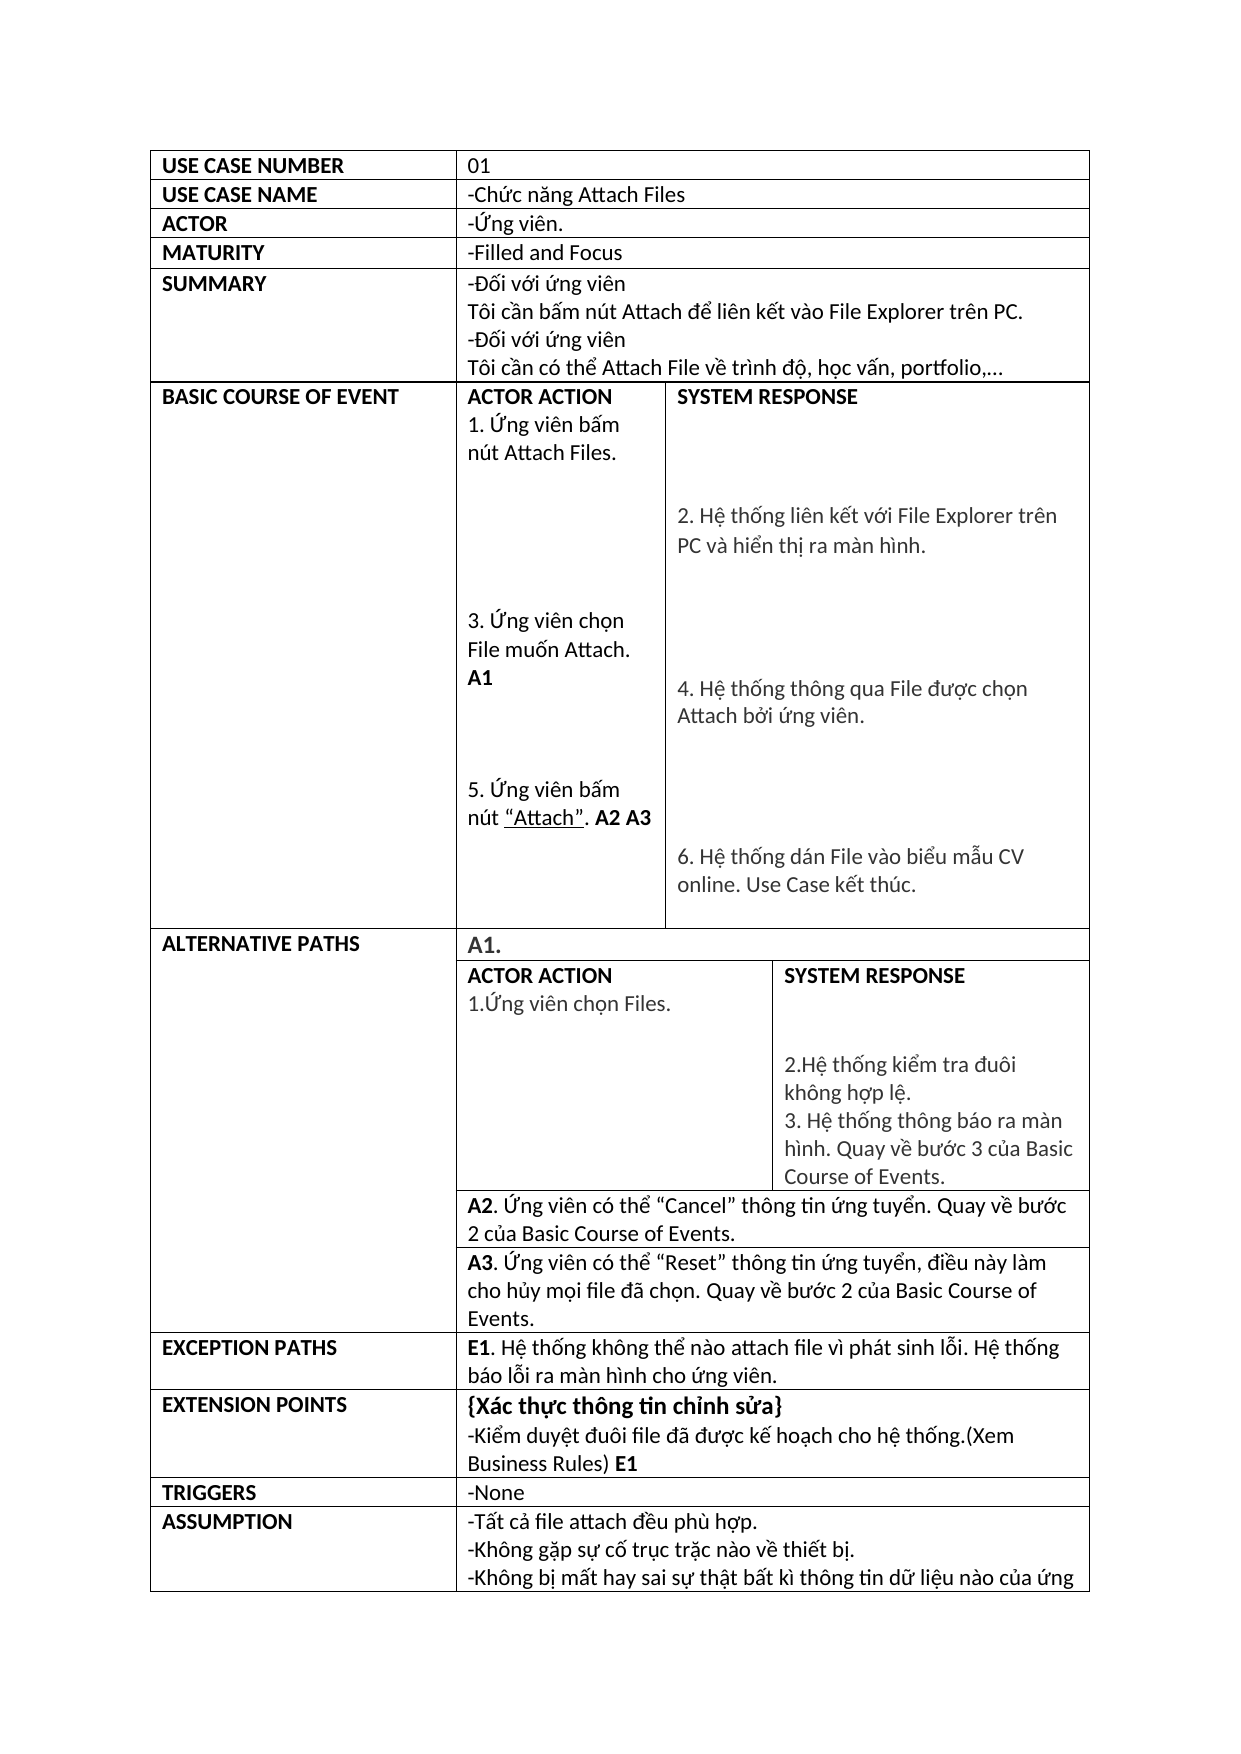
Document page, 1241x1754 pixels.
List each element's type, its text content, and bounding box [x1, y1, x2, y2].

table_cell SYSTEM RESPONSE 2.Hệ thống kiểm tra đuôi không hợp lệ. 3. Hệ thống thông báo ra màn hình. Quay về bước 3 của Basic Course of Events. [773, 961, 1089, 1190]
table_cell USE CASE NAME [151, 180, 456, 208]
table_cell SYSTEM RESPONSE 2. Hệ thống liên kết với File Explorer trên PC và hiển thị ra màn hình. 4. Hệ thống thông qua File được chọn Attach bởi ứng viên. 6. Hệ thống dán File vào biểu mẫu CV online. Use Case kết thúc. [666, 383, 1089, 928]
table_cell A3. Ứng viên có thể “Reset” thông tin ứng tuyển, điều này làm cho hủy mọi file đã chọn. Quay về bước 2 của Basic Course of Events. [457, 1248, 1089, 1332]
table_header USE CASE NUMBER [151, 151, 456, 179]
table_cell -None [457, 1478, 1089, 1506]
table_cell BASIC COURSE OF EVENT [151, 383, 456, 928]
table_cell ACTOR ACTION 1. Ứng viên bấm nút Attach Files. 3. Ứng viên chọn File muốn Attach. A1 5. Ứng viên bấm nút “Attach”. A2 A3 [457, 383, 665, 928]
table_cell -Đối với ứng viên Tôi cần bấm nút Attach để liên kết vào File Explorer trên PC. -Đối với ứng viên Tôi cần có thể Attach File về trình độ, học vấn, portfolio,… [457, 269, 1089, 381]
table_cell -Filled and Focus [457, 238, 1089, 268]
table_cell ACTOR ACTION 1.Ứng viên chọn Files. [457, 961, 772, 1190]
table_cell TRIGGERS [151, 1478, 456, 1506]
table_cell MATURITY [151, 238, 456, 268]
table_cell {Xác thực thông tin chỉnh sửa} -Kiểm duyệt đuôi file đã được kế hoạch cho hệ thống.(Xem Business Rules) E1 [457, 1390, 1089, 1477]
table_cell ASSUMPTION [151, 1507, 456, 1591]
table_cell ACTOR [151, 209, 456, 237]
table_cell E1. Hệ thống không thể nào attach file vì phát sinh lỗi. Hệ thống báo lỗi ra màn hình cho ứng viên. [457, 1333, 1089, 1389]
table_cell ALTERNATIVE PATHS [151, 929, 456, 1332]
table_cell EXTENSION POINTS [151, 1390, 456, 1477]
table_cell -Chức năng Attach Files [457, 180, 1089, 208]
table_cell EXCEPTION PATHS [151, 1333, 456, 1389]
table_header 01 [457, 151, 1089, 179]
table_cell SUMMARY [151, 269, 456, 381]
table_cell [457, 1507, 1089, 1591]
table_cell -Ứng viên. [457, 209, 1089, 237]
table_cell A2. Ứng viên có thể “Cancel” thông tin ứng tuyển. Quay về bước 2 của Basic Course of Events. [457, 1191, 1089, 1247]
table_cell A1. [457, 929, 1089, 960]
